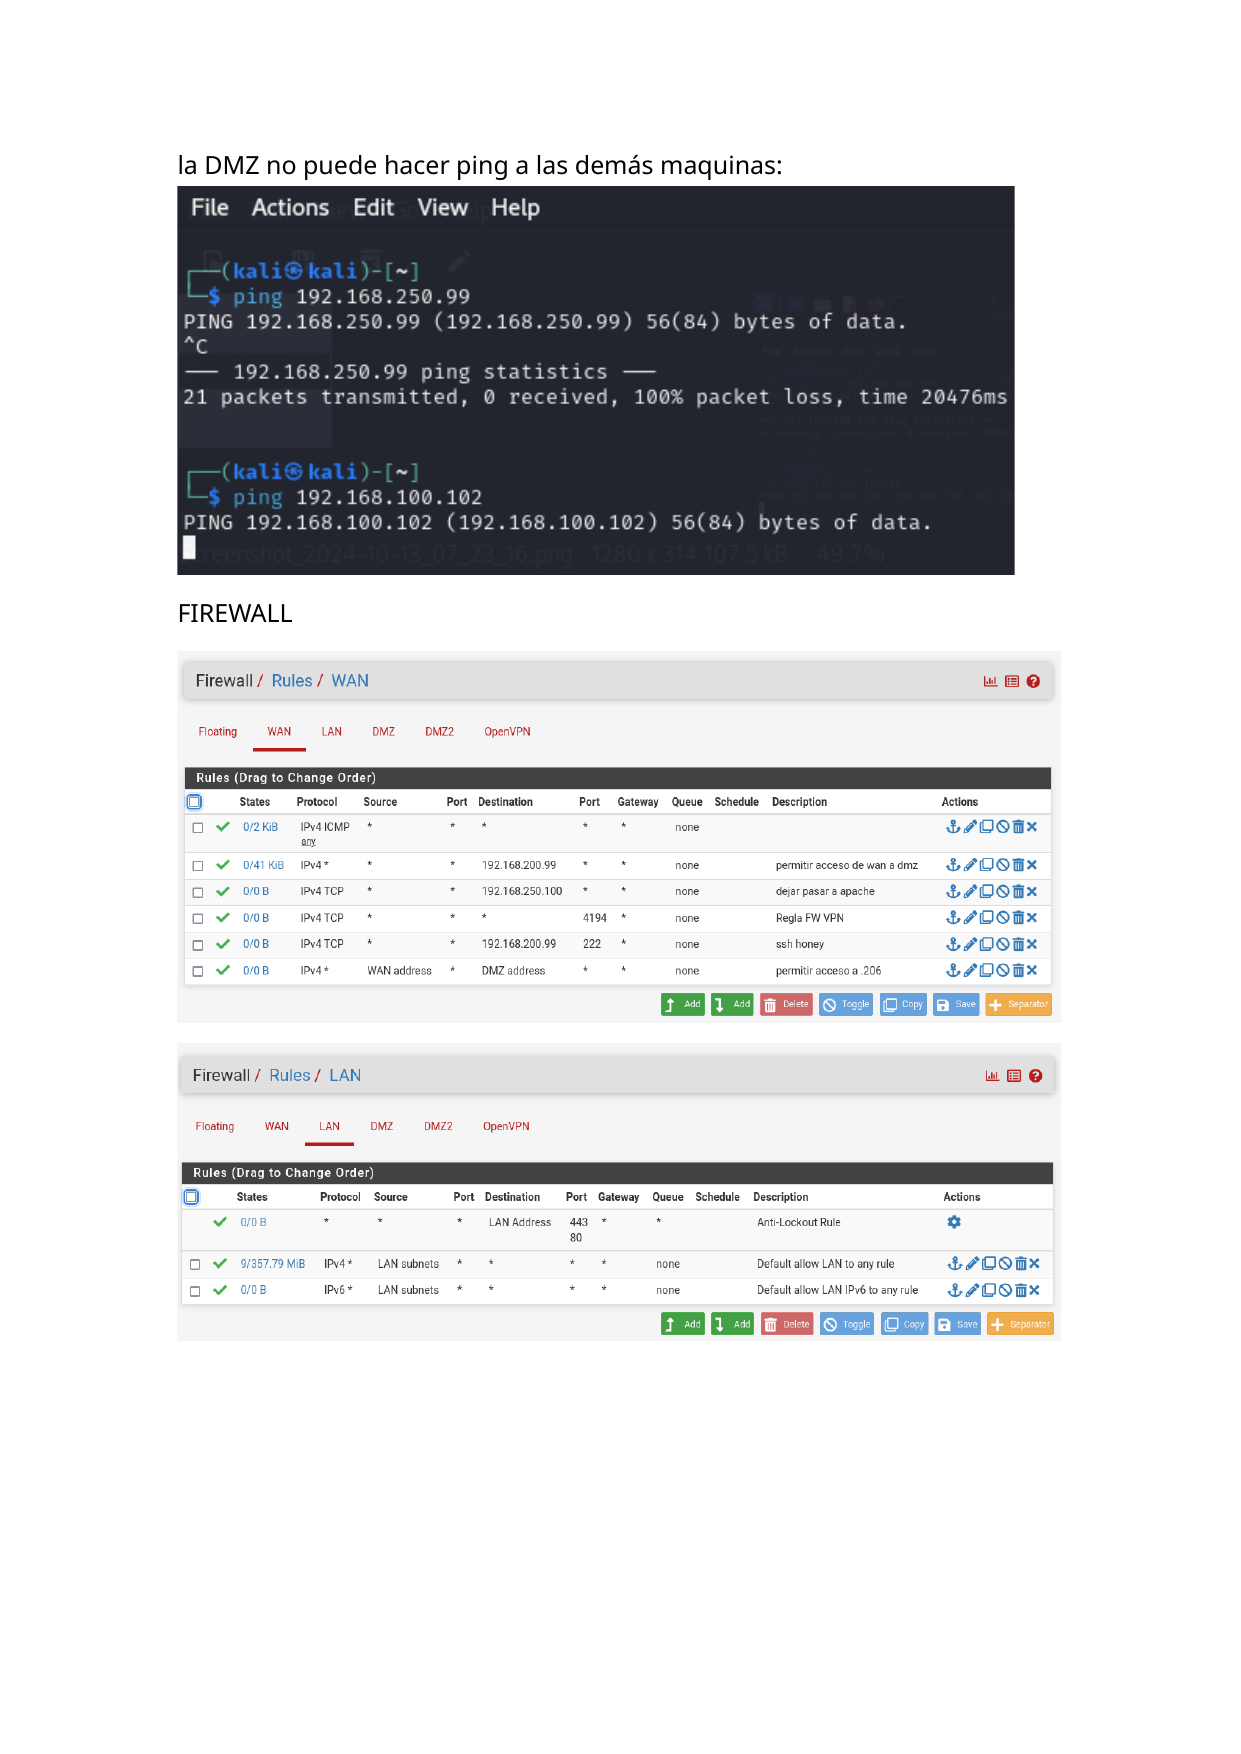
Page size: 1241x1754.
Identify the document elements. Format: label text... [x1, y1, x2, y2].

text FIREWALL [177, 596, 1063, 630]
picture [177, 651, 1062, 1023]
picture [177, 186, 1015, 575]
picture [177, 1043, 1062, 1341]
